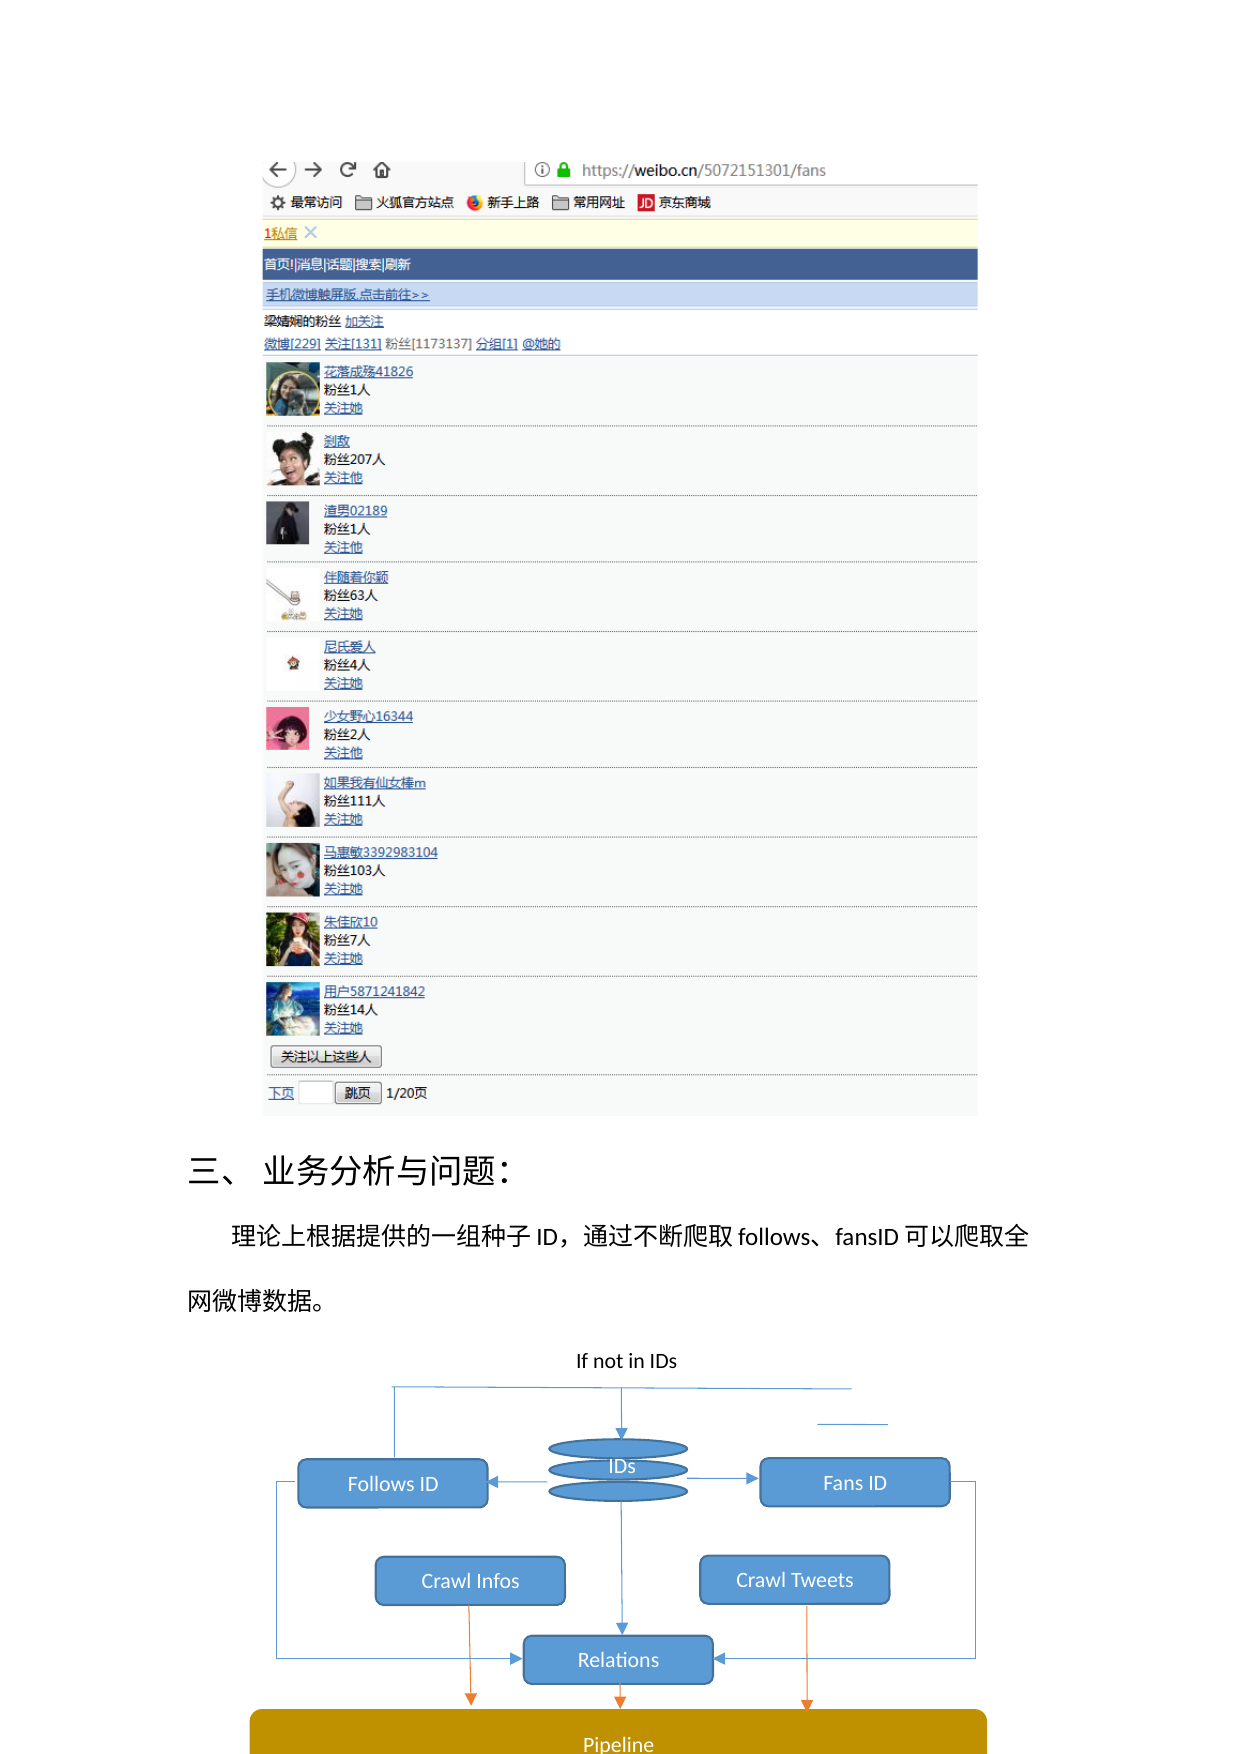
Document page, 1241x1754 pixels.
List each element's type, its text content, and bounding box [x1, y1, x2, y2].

text 理论上根据提供的一组种子ID，通过不断爬取follows、fansID可以爬取全网微博数据。 [187, 1202, 1053, 1332]
list 业务分析与问题： [187, 1137, 1053, 1202]
picture [262, 162, 978, 1116]
